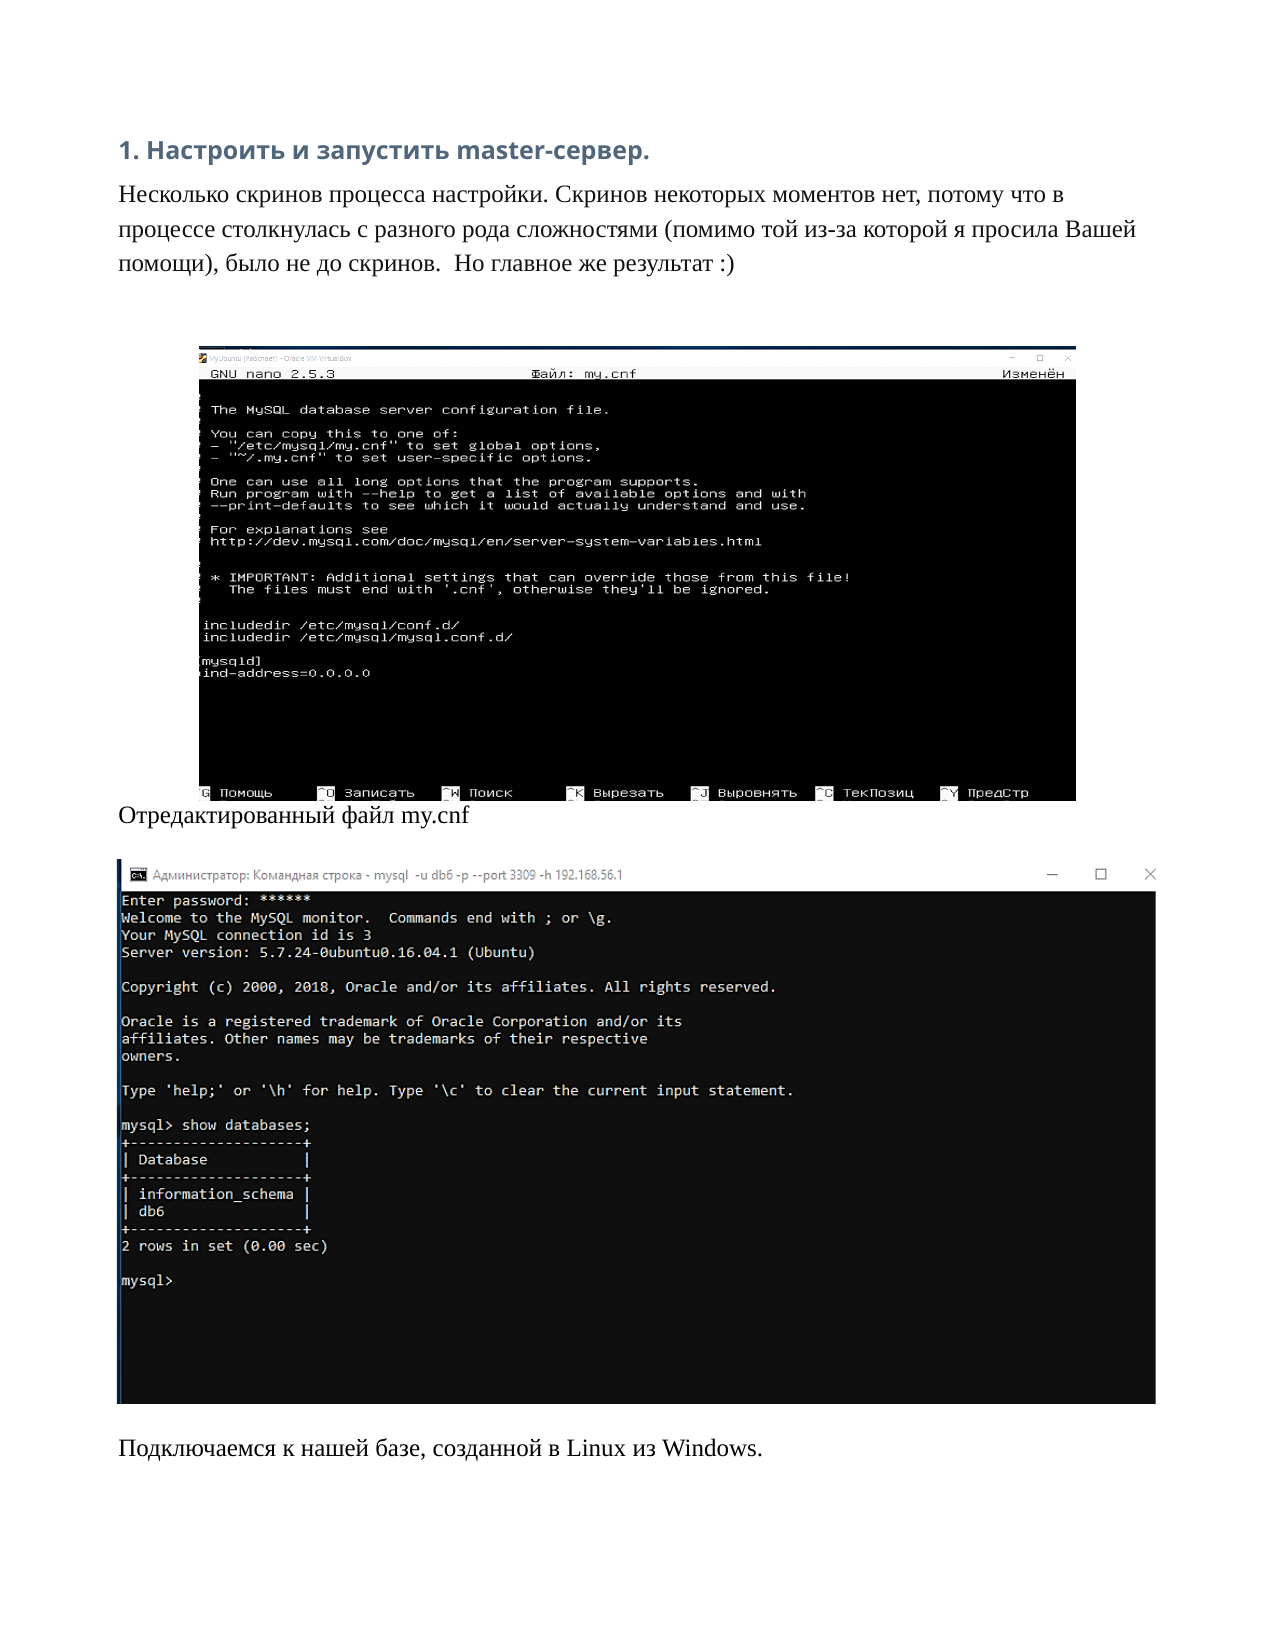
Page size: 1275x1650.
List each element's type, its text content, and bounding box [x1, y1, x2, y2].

text Подключаемся к нашей базе, созданной в Linux из Windows. [118, 1433, 1157, 1461]
subtitle 1. Настроить и запустить master-сервер. [118, 133, 1157, 167]
text Несколько скринов процесса настройки. Скринов некоторых моментов нет, потому что в процессе столкнулась с разного рода сложностями (помимо той из-за которой я просила Вашей помощи), было не до скринов. Но главное же результат :) [118, 179, 1157, 277]
picture [199, 346, 1076, 801]
picture [116, 859, 1156, 1404]
